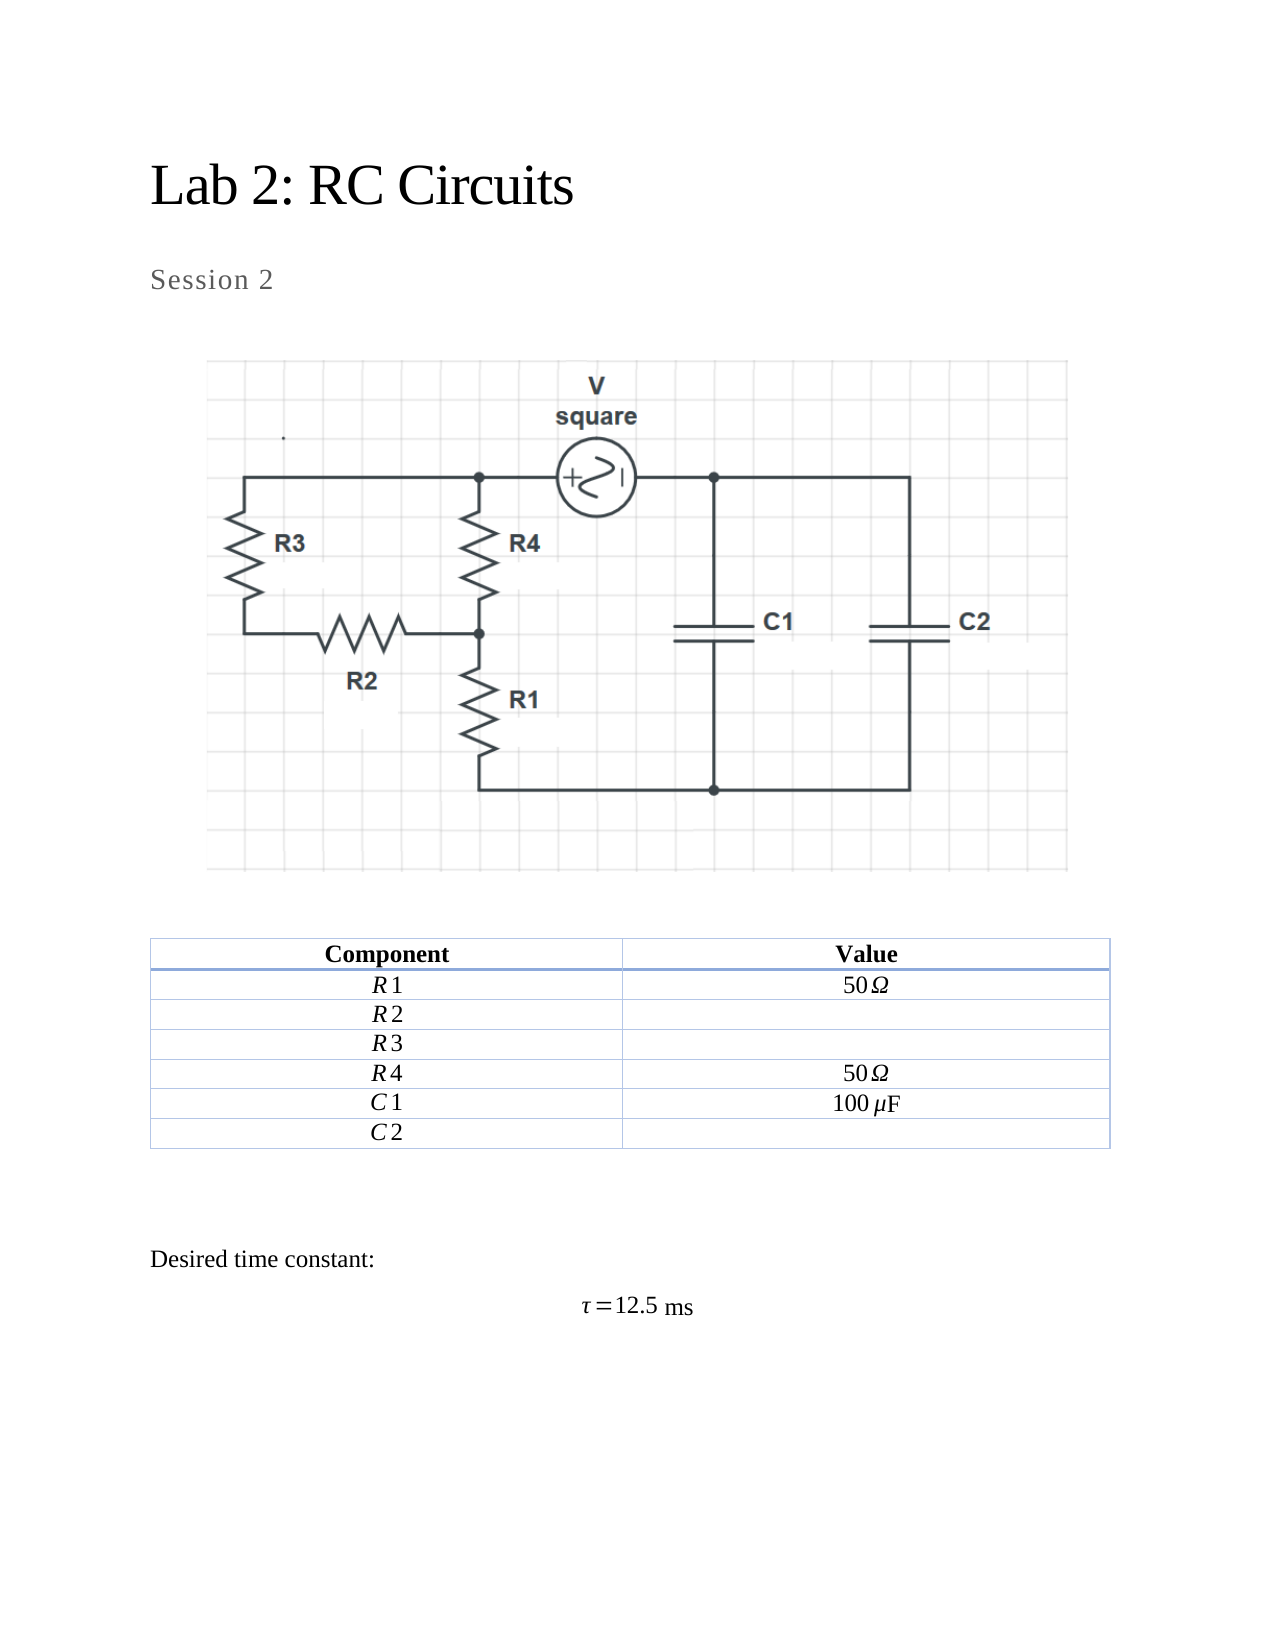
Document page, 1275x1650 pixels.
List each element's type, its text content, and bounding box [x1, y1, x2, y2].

text Desired time constant: [150, 1244, 1125, 1273]
table_header Value [623, 939, 1109, 968]
subtitle Session 2 [150, 262, 1125, 296]
table_cell [151, 1089, 622, 1118]
table_cell [623, 1000, 1109, 1029]
title Lab 2: RC Circuits [150, 150, 1125, 217]
table_header Component [151, 939, 622, 968]
table_cell F [623, 1089, 1109, 1118]
table_cell [623, 1030, 1109, 1059]
table_cell [151, 1060, 622, 1088]
table_cell [623, 1119, 1109, 1147]
table_cell [623, 1060, 1109, 1088]
table_cell [151, 971, 622, 999]
picture [206, 360, 1069, 872]
table_cell [151, 1030, 622, 1059]
table_cell [623, 971, 1109, 999]
text ms [150, 1292, 1125, 1320]
table_cell [151, 1119, 622, 1147]
table_cell [151, 1000, 622, 1029]
